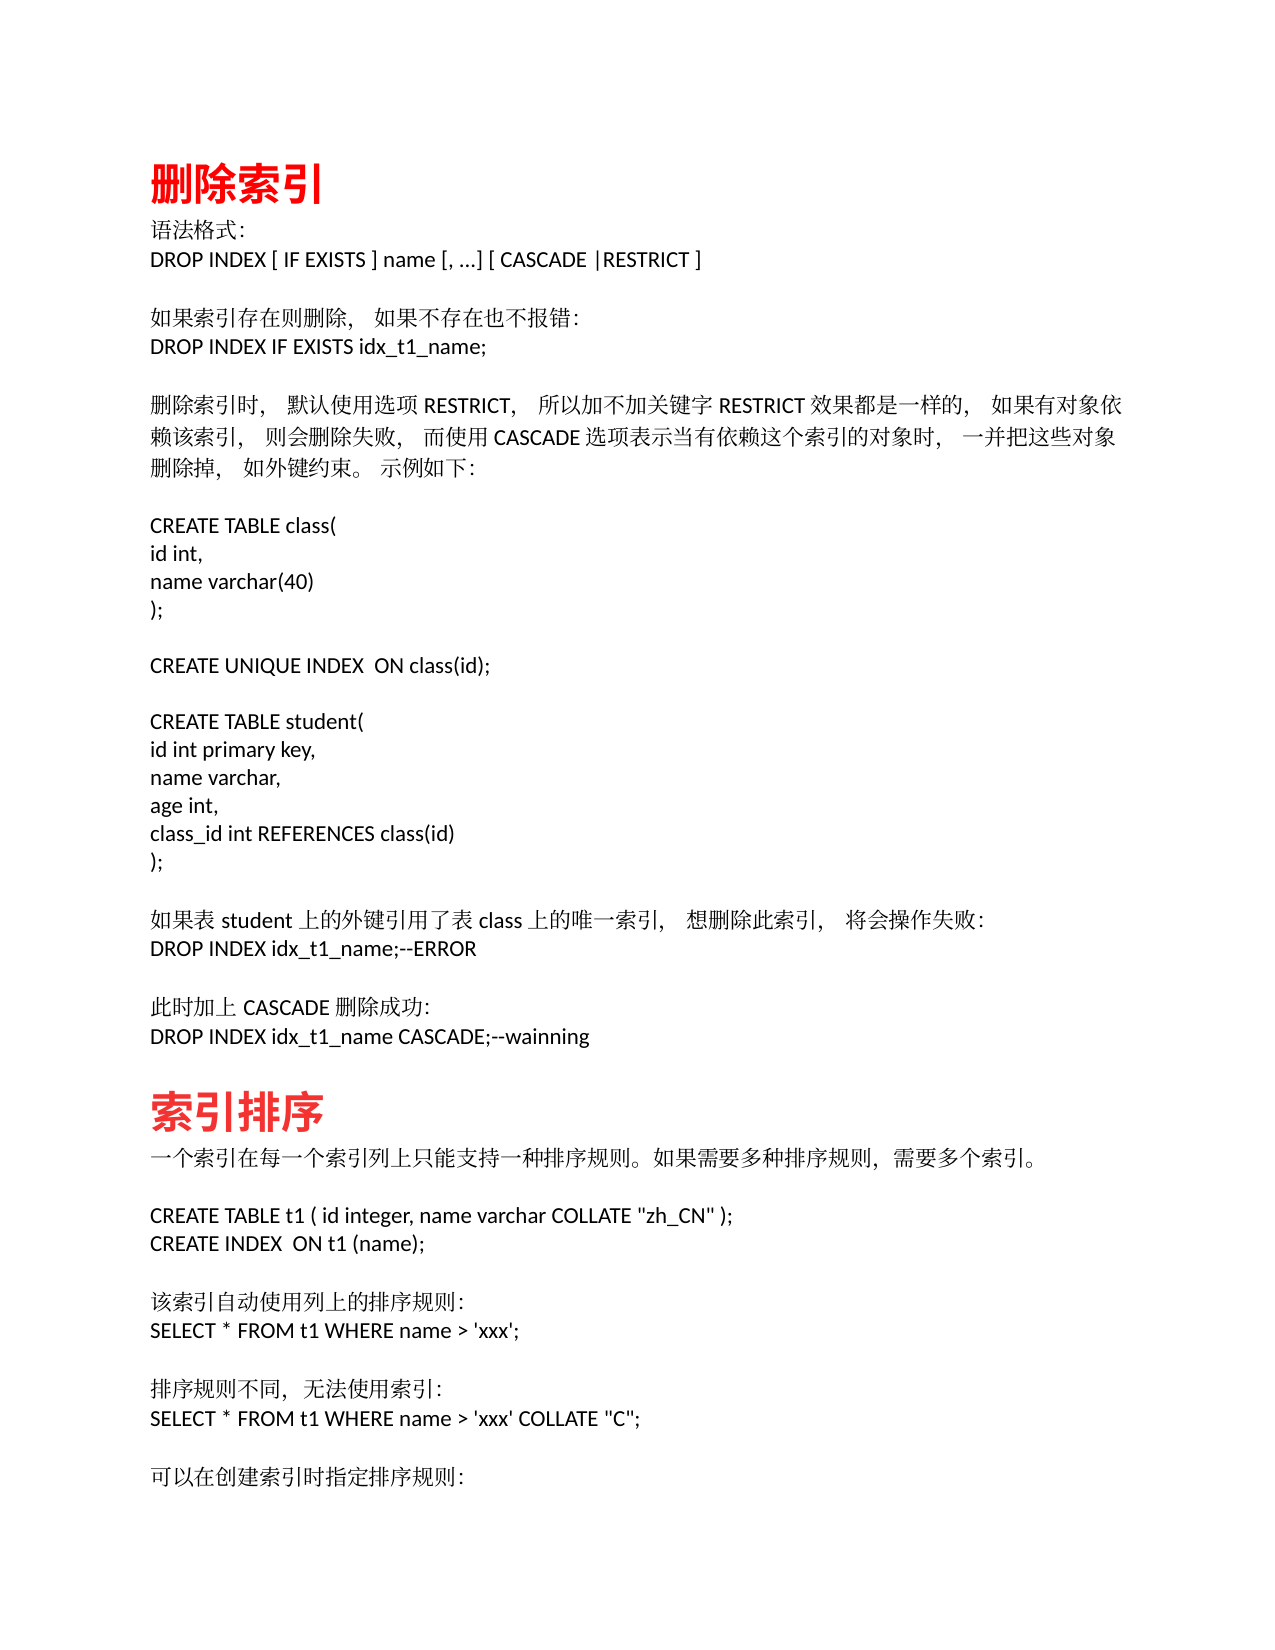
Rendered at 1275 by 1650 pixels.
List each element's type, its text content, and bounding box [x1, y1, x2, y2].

text ); [150, 595, 1125, 623]
text name varchar, [150, 763, 1125, 791]
text 此时加上 CASCADE 删除成功： [150, 991, 1125, 1022]
text class_id int REFERENCES class(id) [150, 819, 1125, 847]
text 语法格式： [150, 213, 1125, 245]
text CREATE UNIQUE INDEX ON class(id); [150, 651, 1125, 679]
text CREATE TABLE student( [150, 707, 1125, 735]
text DROP INDEX idx_t1_name CASCADE;--wainning [150, 1022, 1125, 1050]
text age int, [150, 791, 1125, 819]
text CREATE TABLE t1 ( id integer, name varchar COLLATE "zh_CN" ); [150, 1201, 1125, 1229]
text ); [150, 847, 1125, 875]
text DROP INDEX [ IF EXISTS ] name [, ...] [ CASCADE |RESTRICT ] [150, 245, 1125, 273]
text SELECT * FROM t1 WHERE name > 'xxx' COLLATE "C"; [150, 1404, 1125, 1432]
text id int, [150, 539, 1125, 567]
text 该索引自动使用列上的排序规则： [150, 1285, 1125, 1316]
text DROP INDEX idx_t1_name;--ERROR [150, 934, 1125, 962]
text SELECT * FROM t1 WHERE name > 'xxx'; [150, 1316, 1125, 1344]
text 排序规则不同，无法使用索引： [150, 1372, 1125, 1404]
text CREATE TABLE class( [150, 511, 1125, 539]
text 一个索引在每一个索引列上只能支持一种排序规则。如果需要多种排序规则，需要多个索引。 [150, 1141, 1125, 1173]
text DROP INDEX IF EXISTS idx_t1_name; [150, 332, 1125, 360]
text name varchar(40) [150, 567, 1125, 595]
text id int primary key, [150, 735, 1125, 763]
text 如果索引存在则删除， 如果不存在也不报错： [150, 301, 1125, 332]
text CREATE INDEX ON t1 (name); [150, 1229, 1125, 1257]
text 删除索引时， 默认使用选项 RESTRICT， 所以加不加关键字 RESTRICT 效果都是一样的， 如果有对象依赖该索引， 则会删除失败， 而使用CASCADE选项表示当有依赖这个索引的对象时， 一并把这些对象删除掉， 如外键约束。 示例如下： [150, 388, 1125, 483]
text 可以在创建索引时指定排序规则： [150, 1460, 1125, 1491]
text 如果表 student 上的外键引用了表 class 上的唯一索引， 想删除此索引， 将会操作失败： [150, 903, 1125, 934]
